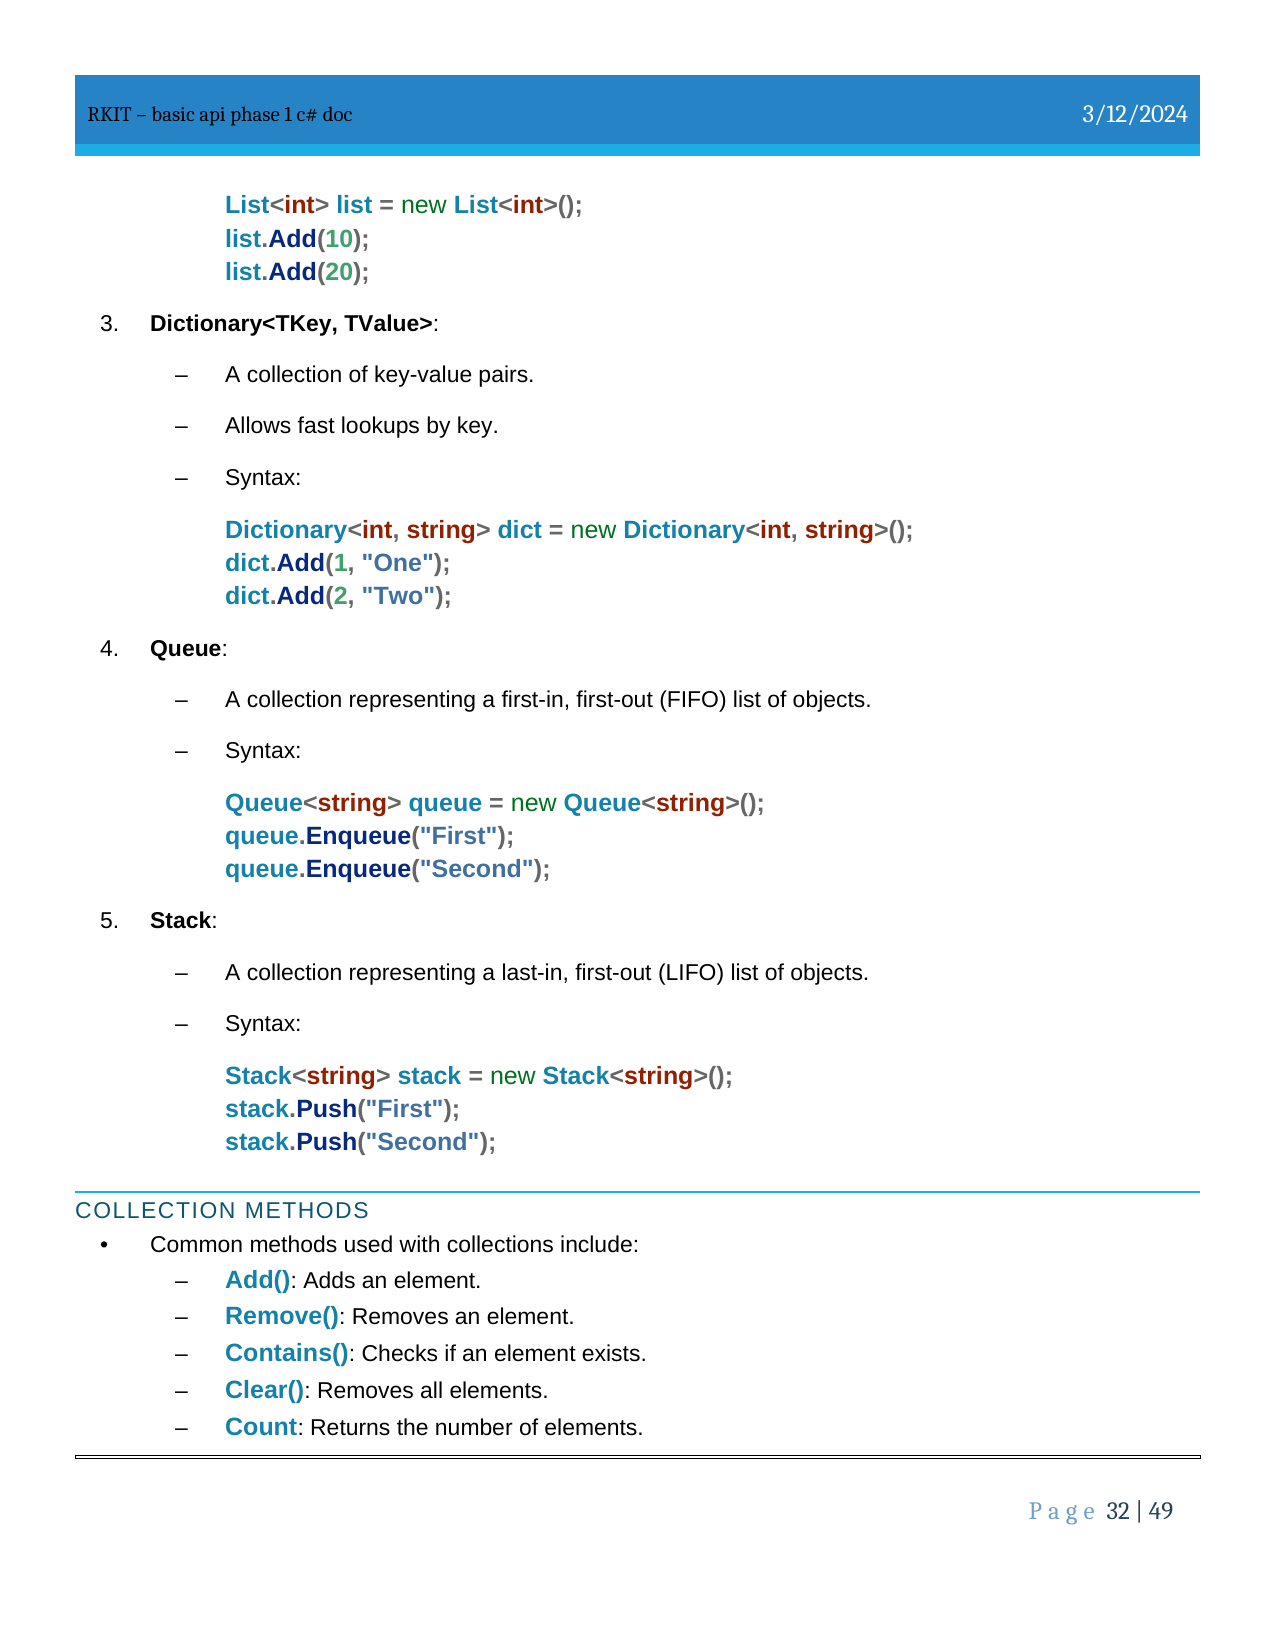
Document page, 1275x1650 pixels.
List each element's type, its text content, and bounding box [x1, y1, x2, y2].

list Dictionary<int, string> dict = new Dictionary<int, string>(); dict.Add(1, "One"); dict.Add(2, "Two"); [175, 514, 1200, 609]
list Syntax: [175, 1009, 1200, 1036]
list Common methods used with collections include: [100, 1231, 1200, 1257]
list List<int> list = new List<int>(); list.Add(10); list.Add(20); [175, 191, 1200, 285]
list Contains(): Checks if an element exists. [175, 1338, 1200, 1367]
list A collection representing a first-in, first-out (FIFO) list of objects. [175, 686, 1200, 712]
list Syntax: [175, 463, 1200, 490]
list Remove(): Removes an element. [175, 1301, 1200, 1330]
list Stack: [100, 907, 1200, 934]
list Count: Returns the number of elements. [175, 1412, 1200, 1440]
list Syntax: [175, 737, 1200, 763]
list A collection representing a last-in, first-out (LIFO) list of objects. [175, 958, 1200, 985]
list Queue: [100, 634, 1200, 661]
list Add(): Adds an element. [175, 1264, 1200, 1293]
list Allows fast lookups by key. [175, 412, 1200, 439]
list Queue<string> queue = new Queue<string>(); queue.Enqueue("First"); queue.Enqueue("Second"); [175, 788, 1200, 882]
list Clear(): Removes all elements. [175, 1375, 1200, 1404]
subtitle Collection Methods [75, 1193, 1200, 1223]
list Stack<string> stack = new Stack<string>(); stack.Push("First"); stack.Push("Second"); [175, 1061, 1200, 1155]
list A collection of key-value pairs. [175, 361, 1200, 388]
list Dictionary<TKey, TValue>: [100, 310, 1200, 337]
